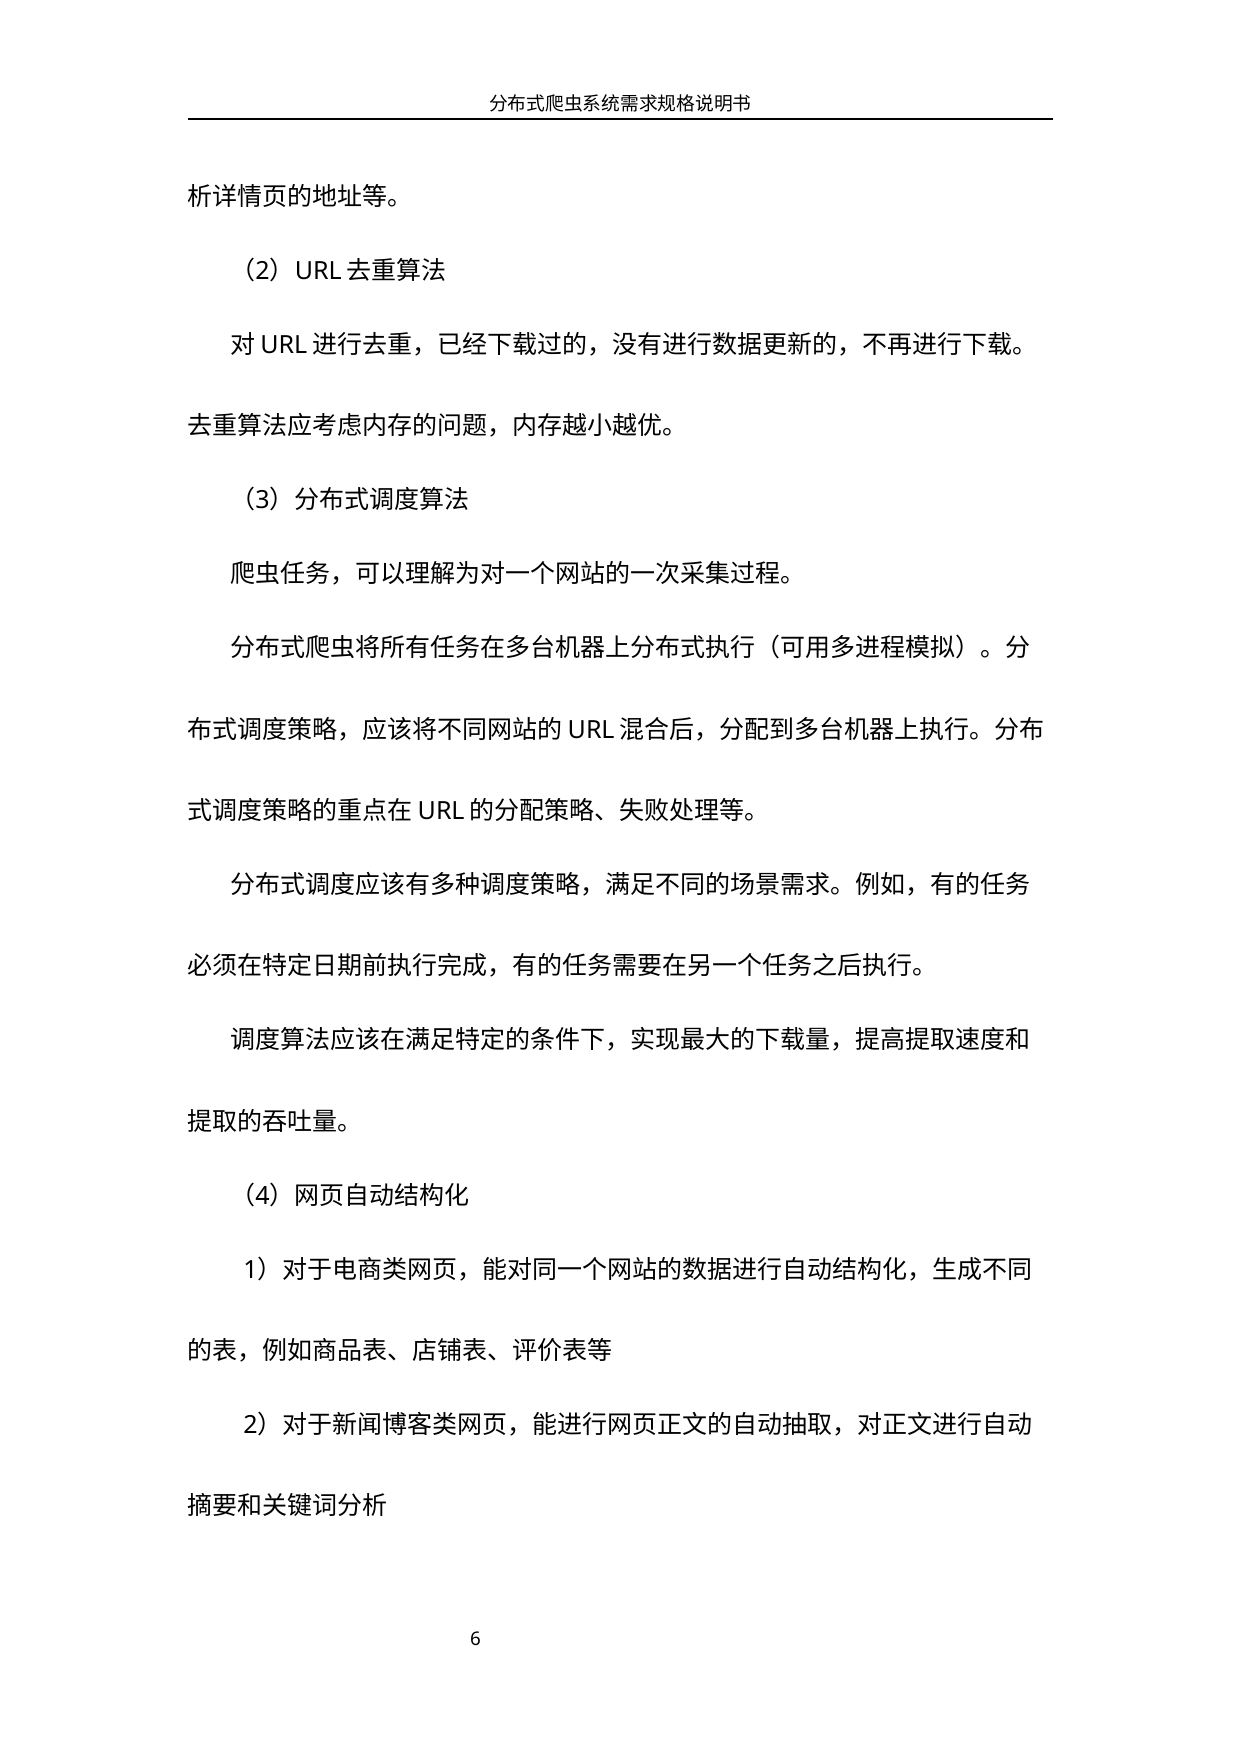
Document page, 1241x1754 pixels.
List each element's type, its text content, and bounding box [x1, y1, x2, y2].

text 调度算法应该在满足特定的条件下，实现最大的下载量，提高提取速度和提取的吞吐量。 [187, 1005, 1053, 1152]
text 爬虫任务，可以理解为对一个网站的一次采集过程。 [187, 539, 1053, 604]
text （2）URL去重算法 [187, 236, 1053, 301]
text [187, 162, 1053, 227]
text 分布式调度应该有多种调度策略，满足不同的场景需求。例如，有的任务必须在特定日期前执行完成，有的任务需要在另一个任务之后执行。 [187, 850, 1053, 996]
text 2）对于新闻博客类网页，能进行网页正文的自动抽取，对正文进行自动摘要和关键词分析 [187, 1390, 1053, 1536]
text （3）分布式调度算法 [187, 465, 1053, 530]
text 对URL进行去重，已经下载过的，没有进行数据更新的，不再进行下载。去重算法应考虑内存的问题，内存越小越优。 [187, 310, 1053, 456]
text 1）对于电商类网页，能对同一个网站的数据进行自动结构化，生成不同的表，例如商品表、店铺表、评价表等 [187, 1235, 1053, 1381]
text 分布式爬虫将所有任务在多台机器上分布式执行（可用多进程模拟）。分布式调度策略，应该将不同网站的URL混合后，分配到多台机器上执行。分布式调度策略的重点在URL的分配策略、失败处理等。 [187, 613, 1053, 841]
text （4）网页自动结构化 [187, 1161, 1053, 1226]
